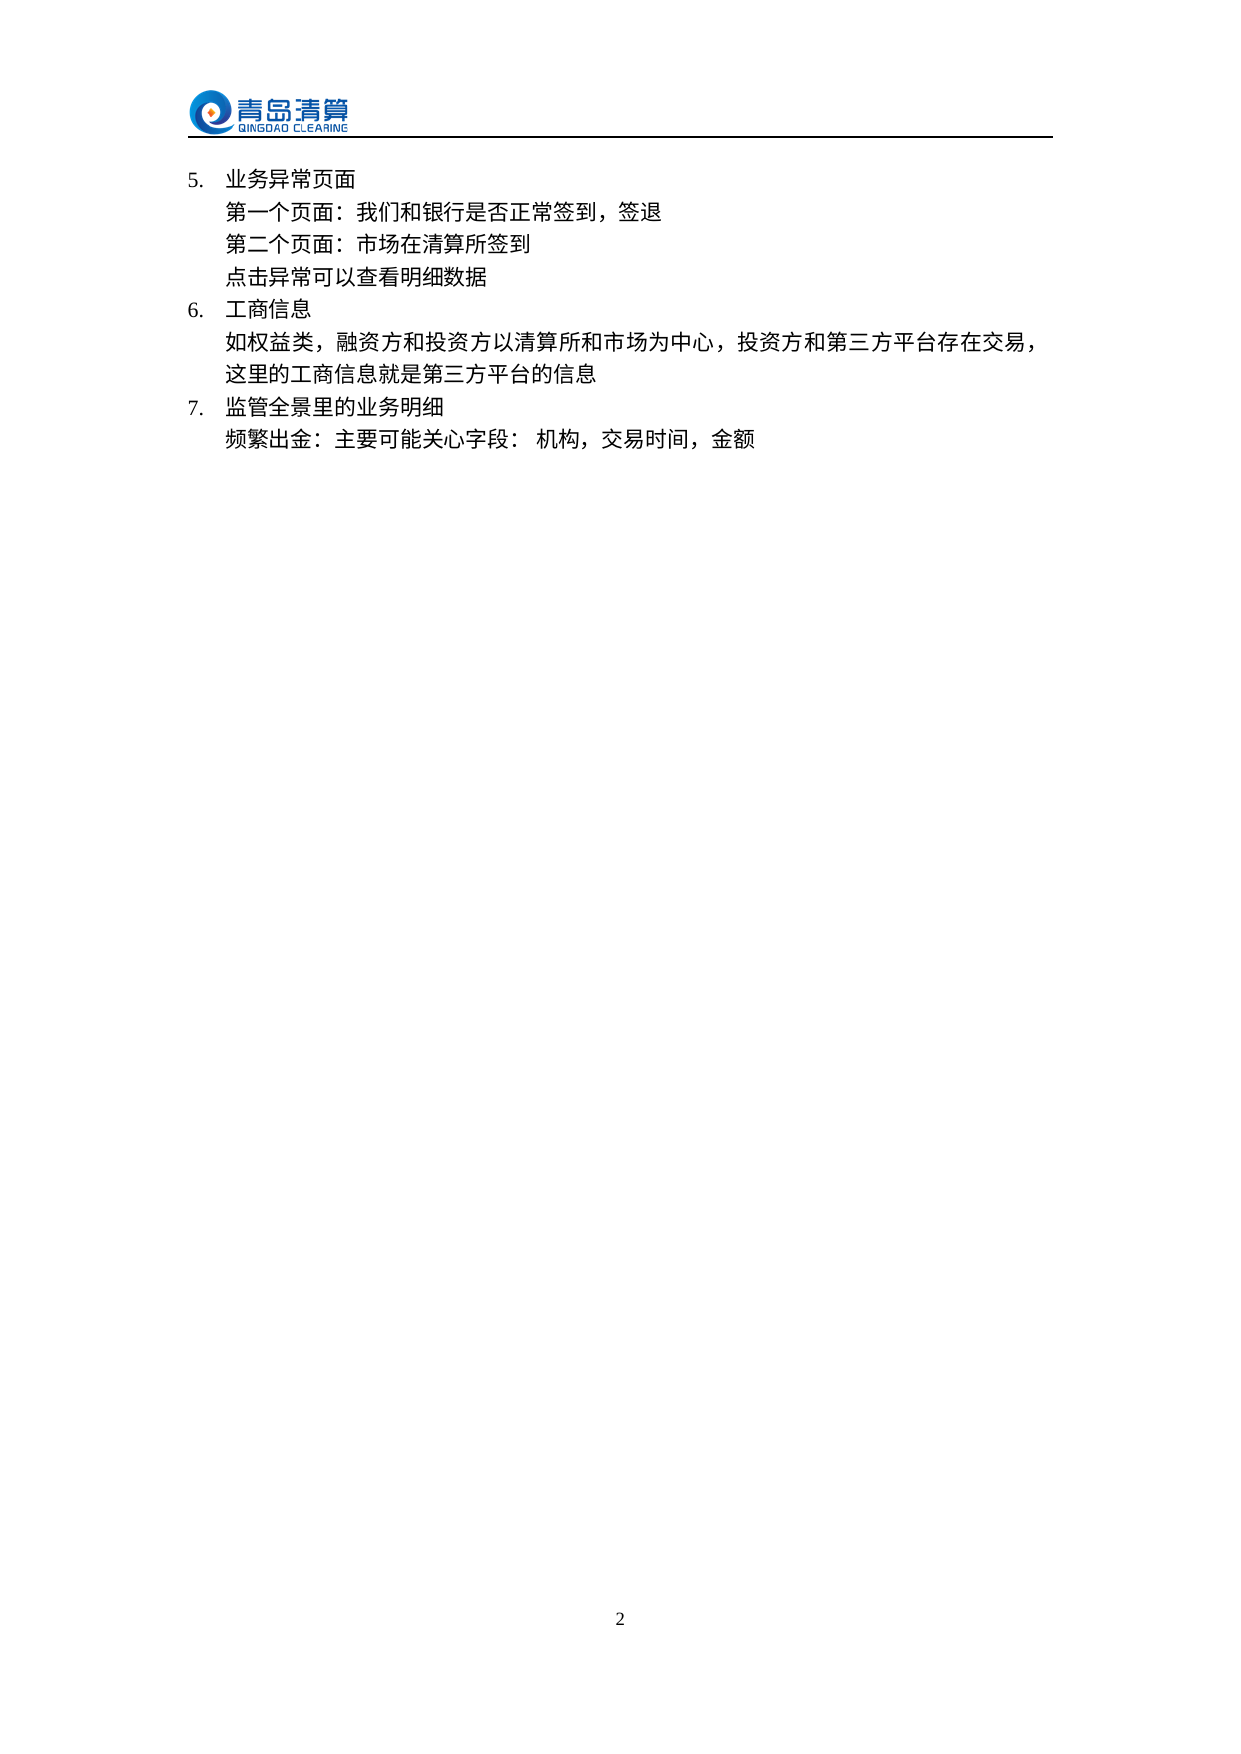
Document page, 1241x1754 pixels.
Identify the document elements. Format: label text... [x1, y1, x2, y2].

list 监管全景里的业务明细 [187, 389, 1053, 422]
list 如权益类，融资方和投资方以清算所和市场为中心，投资方和第三方平台存在交易，这里的工商信息就是第三方平台的信息 [225, 324, 1053, 389]
list 业务异常页面 [187, 162, 1053, 194]
list 工商信息 [187, 292, 1053, 324]
list 第一个页面：我们和银行是否正常签到，签退 [225, 194, 1053, 227]
list 点击异常可以查看明细数据 [225, 259, 1053, 292]
list 第二个页面：市场在清算所签到 [225, 227, 1053, 259]
picture [187, 88, 348, 135]
list 频繁出金：主要可能关心字段： 机构，交易时间，金额 [225, 422, 1053, 454]
